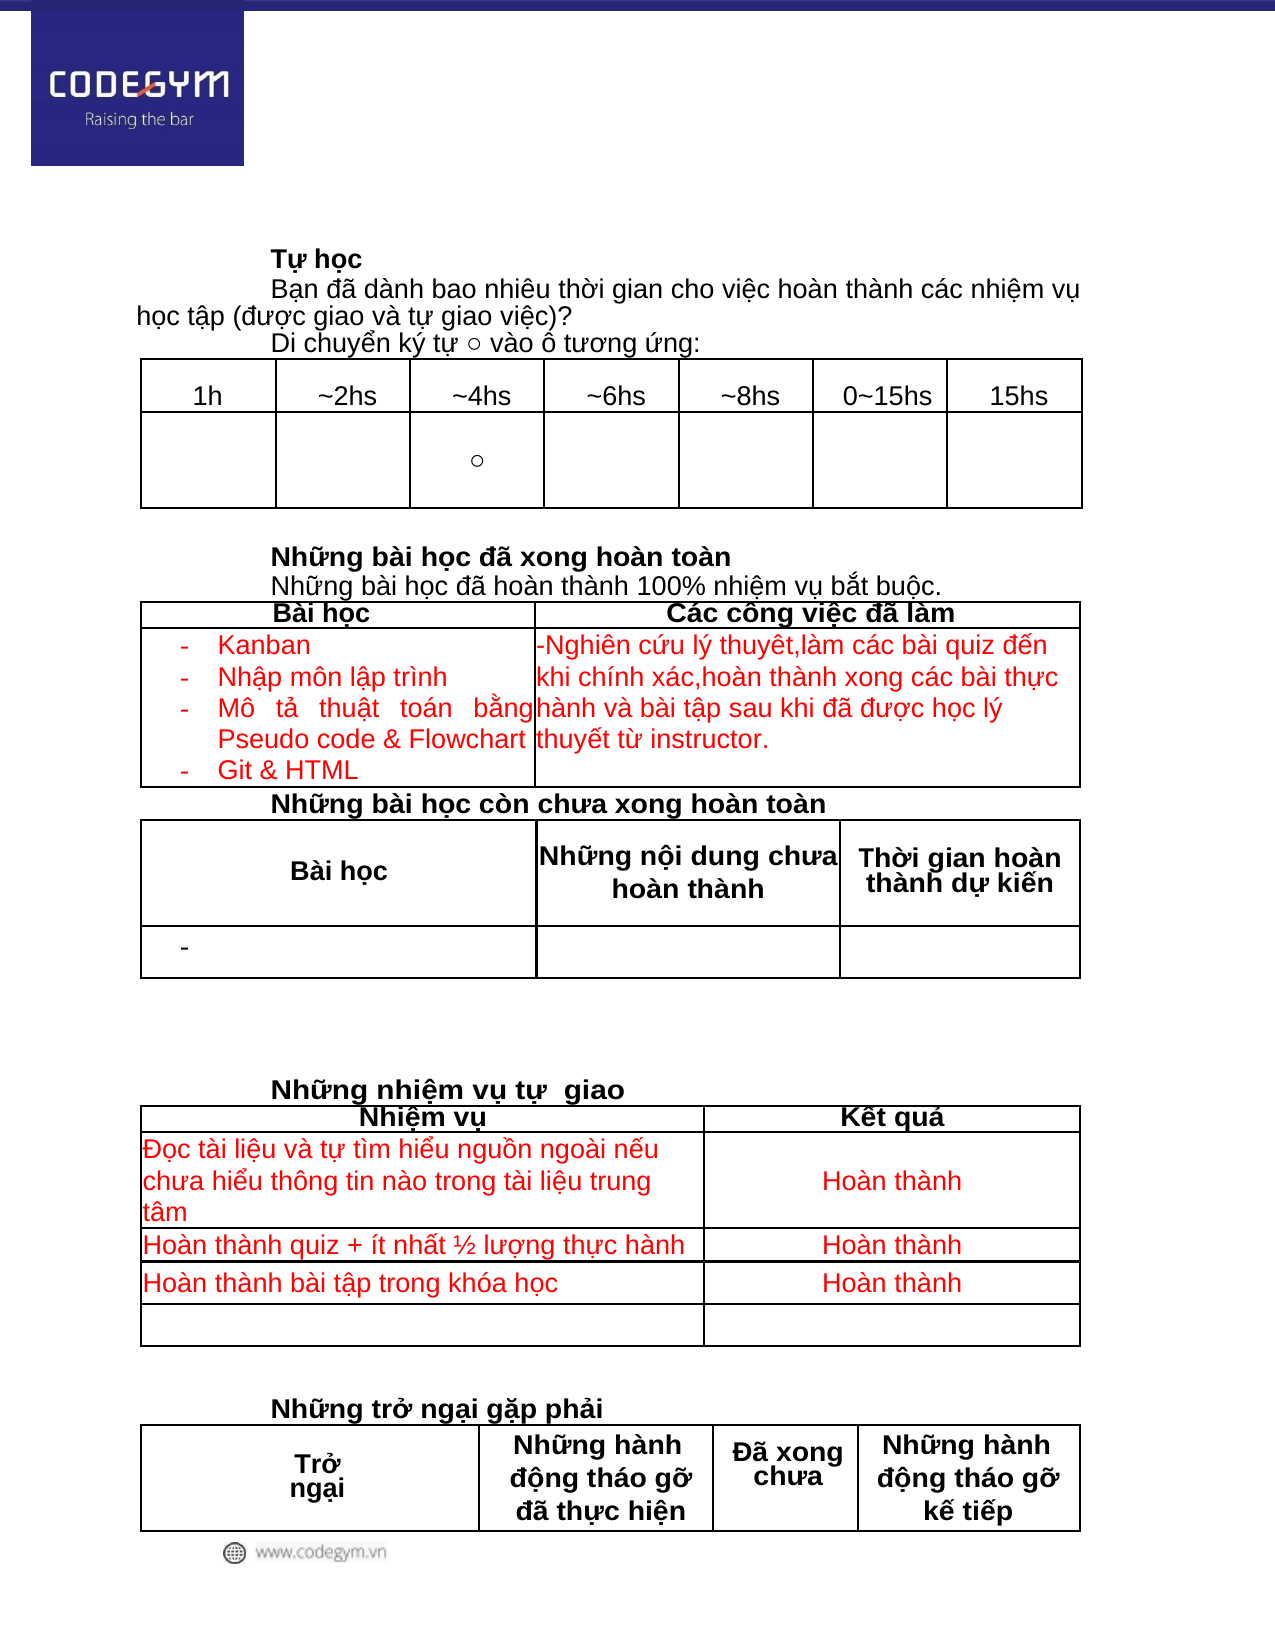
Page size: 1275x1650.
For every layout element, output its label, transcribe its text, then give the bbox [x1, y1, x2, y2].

table_cell [545, 413, 678, 507]
picture [223, 1535, 1246, 1636]
table_header Kết quả [705, 1107, 1079, 1131]
table_cell -Nghiên cứu lý thuyêt,làm các bài quiz đến khi chính xác,hoàn thành xong các bài thực hành và bài tập sau khi đã được học lý thuyết từ instructor. [536, 629, 1079, 786]
subtitle Những bài học đã xong hoàn toàn [270, 541, 1131, 573]
table_header Những nội dung chưa hoàn thành [538, 821, 839, 924]
table_cell [277, 413, 409, 507]
table_header Bài học [142, 821, 535, 924]
table_cell [680, 413, 812, 507]
table_cell ○ [411, 413, 543, 507]
table_cell [142, 1305, 703, 1345]
text Những trở ngại gặp phải [270, 1393, 1131, 1424]
table_header ~2hs [277, 360, 409, 411]
table_header ~4hs [411, 360, 543, 411]
table_header Các công việc đã làm [536, 603, 1079, 627]
table_header Thời gian hoàn thành dự kiến [841, 821, 1079, 924]
text Tự học [270, 243, 1131, 275]
table_cell Hoàn thành quiz + ít nhất ½ lượng thực hành [142, 1229, 703, 1260]
table_cell Hoàn thành [705, 1263, 1079, 1303]
subtitle Những bài học còn chưa xong hoàn toàn [270, 788, 1131, 819]
table_header Trở ngại [142, 1426, 478, 1530]
table_header 15hs [948, 360, 1081, 411]
table_cell Hoàn thành [705, 1133, 1079, 1227]
table_cell [538, 927, 839, 977]
table_header 0~15hs [814, 360, 946, 411]
table_header 1h [142, 360, 275, 411]
table_header ~6hs [545, 360, 678, 411]
table_cell Hoàn thành [705, 1229, 1079, 1260]
text Bạn đã dành bao nhiêu thời gian cho việc hoàn thành các nhiệm vụ học tập (được giao và tự giao việc)? [136, 276, 1101, 331]
text Di chuyển ký tự ○ vào ô tương ứng: [270, 331, 1131, 358]
table_cell Đọc tài liệu và tự tìm hiểu nguồn ngoài nếu chưa hiểu thông tin nào trong tài liệu trung tâm [142, 1133, 703, 1227]
table_cell [142, 927, 535, 977]
picture [0, 0, 1275, 166]
table_cell [841, 927, 1079, 977]
table_cell Kanban Nhập môn lập trình Mô tả thuật toán bằng Pseudo code & Flowchart Git & HTML [142, 629, 534, 786]
table_cell Hoàn thành bài tập trong khóa học [142, 1263, 703, 1303]
table_cell [948, 413, 1081, 507]
table_header Những hành động tháo gỡ kế tiếp [859, 1426, 1079, 1530]
table_header ~8hs [680, 360, 812, 411]
table_header Bài học [142, 603, 534, 627]
table_cell [705, 1305, 1079, 1345]
table_cell [814, 413, 946, 507]
table_header Đã xong chưa [714, 1426, 857, 1530]
text Những bài học đã hoàn thành 100% nhiệm vụ bắt buộc. [270, 573, 1131, 601]
table_header Những hành động tháo gỡ đã thực hiện [480, 1426, 712, 1530]
table_header Nhiệm vụ [142, 1107, 703, 1131]
text Những nhiệm vụ tự giao [270, 1074, 1131, 1105]
table_cell [142, 413, 275, 507]
